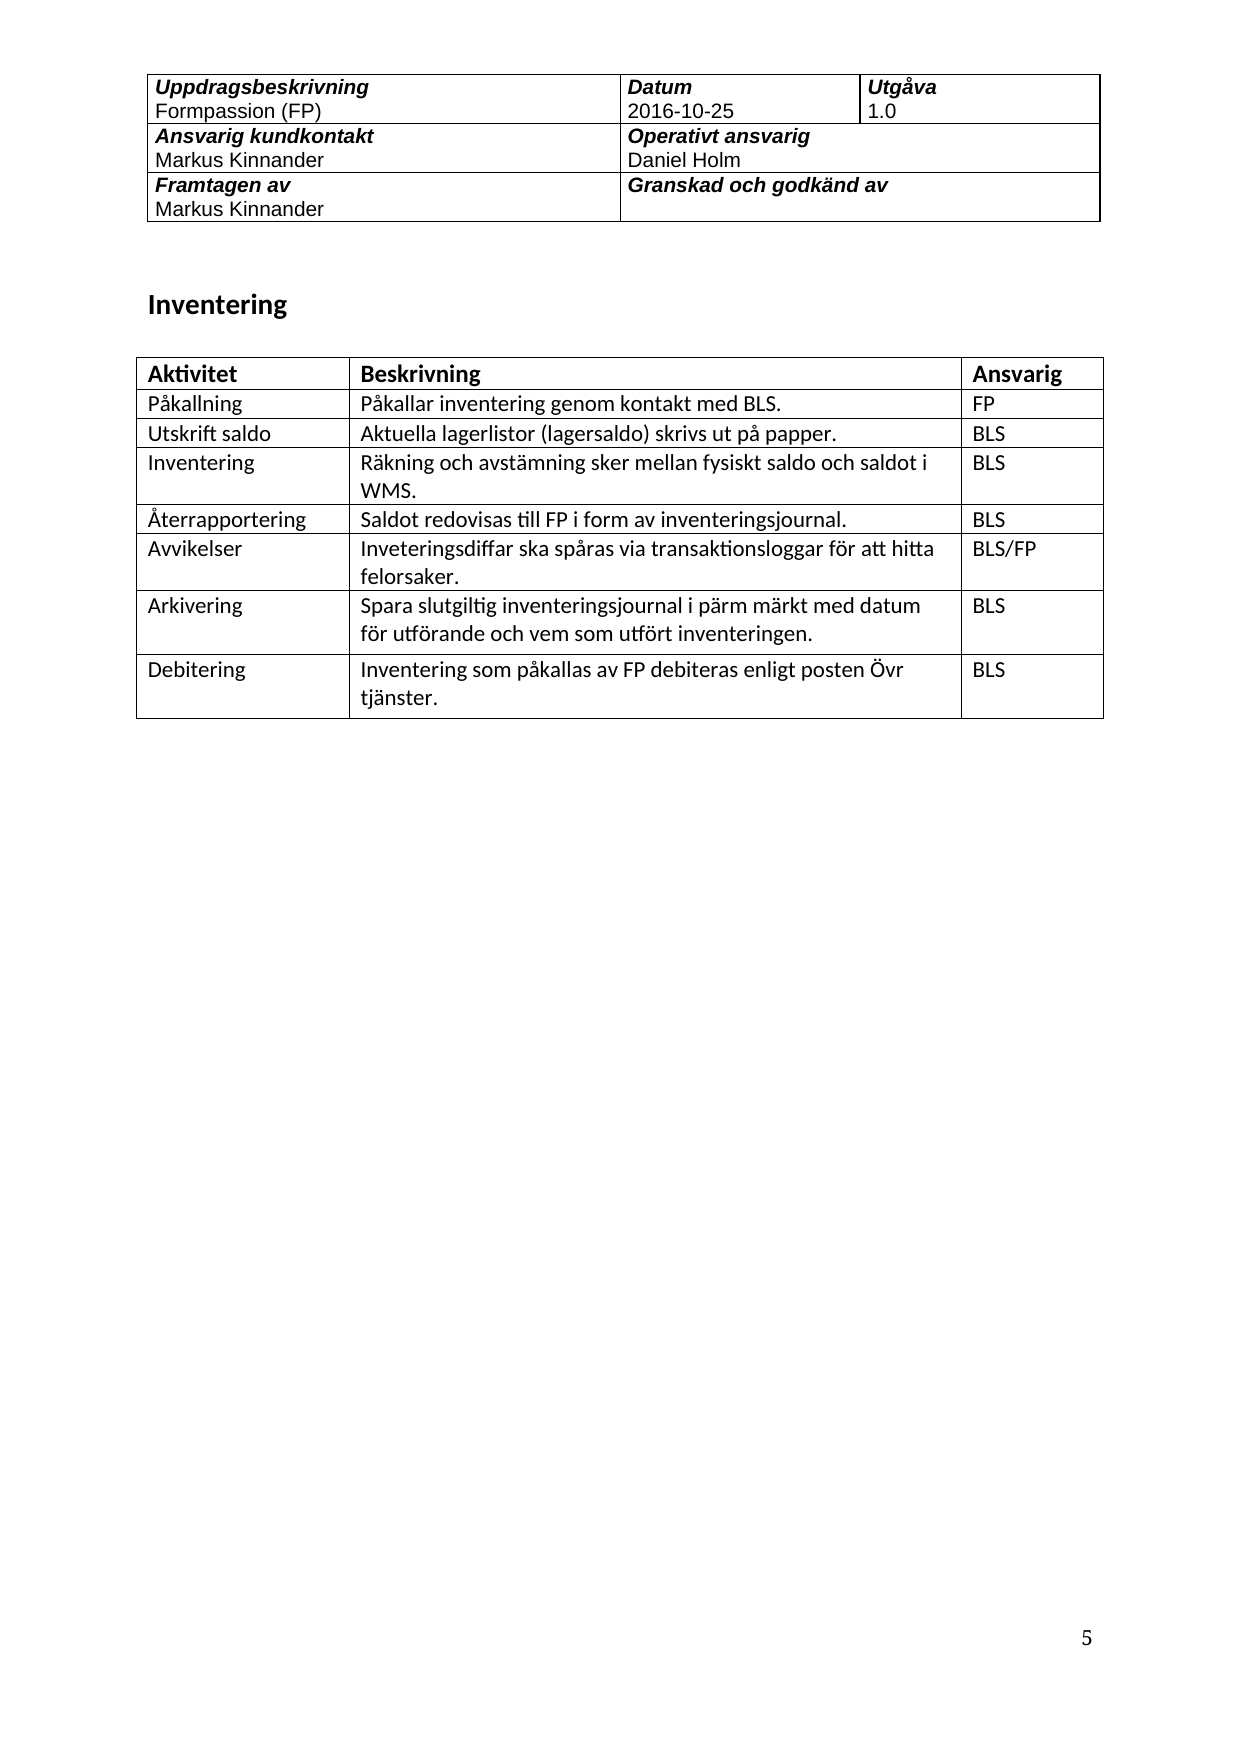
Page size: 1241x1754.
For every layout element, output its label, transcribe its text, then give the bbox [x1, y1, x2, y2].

table_cell BLS/FP [962, 534, 1103, 590]
table_cell Avvikelser [137, 534, 349, 590]
table_cell Spara slutgiltig inventeringsjournal i pärm märkt med datum för utförande och vem som utfört inventeringen. [350, 591, 961, 654]
table_cell Påkallning [137, 390, 349, 418]
table_cell BLS [962, 419, 1103, 447]
table_cell BLS [962, 655, 1103, 717]
table_cell Räkning och avstämning sker mellan fysiskt saldo och saldot i WMS. [350, 448, 961, 504]
table_cell Återrapportering [137, 505, 349, 533]
table_cell Inventering [137, 448, 349, 504]
table_cell Påkallar inventering genom kontakt med BLS. [350, 390, 961, 418]
table_header Aktivitet [137, 358, 349, 388]
text Inventering [148, 286, 1093, 321]
table_header Beskrivning [350, 358, 961, 388]
table_cell Aktuella lagerlistor (lagersaldo) skrivs ut på papper. [350, 419, 961, 447]
table_header Ansvarig [962, 358, 1103, 388]
table_cell Saldot redovisas till FP i form av inventeringsjournal. [350, 505, 961, 533]
table_cell Utskrift saldo [137, 419, 349, 447]
table_cell Debitering [137, 655, 349, 717]
table_cell Inventering som påkallas av FP debiteras enligt posten Övr tjänster. [350, 655, 961, 717]
table_cell Inveteringsdiffar ska spåras via transaktionsloggar för att hitta felorsaker. [350, 534, 961, 590]
table_cell FP [962, 390, 1103, 418]
table_cell BLS [962, 591, 1103, 654]
table_cell BLS [962, 448, 1103, 504]
table_cell BLS [962, 505, 1103, 533]
table_cell Arkivering [137, 591, 349, 654]
